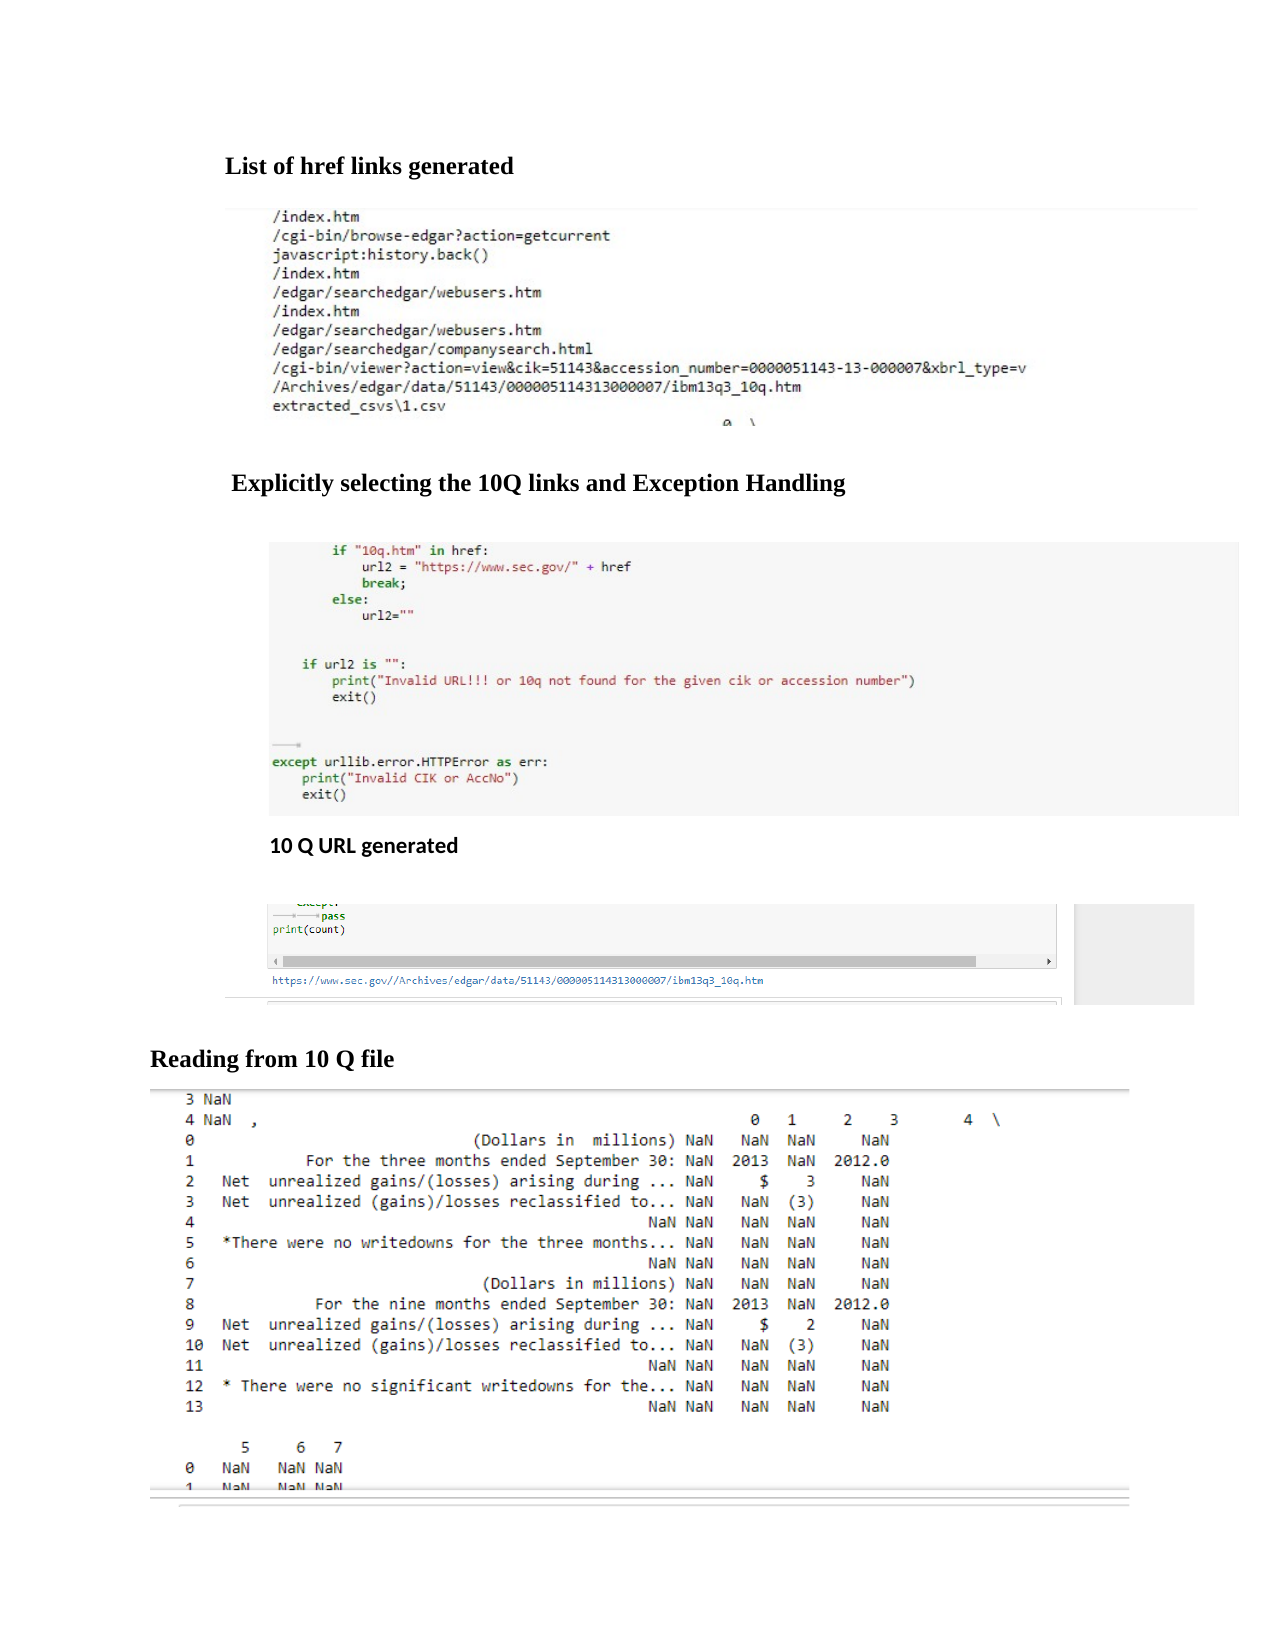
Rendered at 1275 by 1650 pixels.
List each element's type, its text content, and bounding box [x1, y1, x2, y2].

text List of href links generated [225, 151, 1254, 180]
text Explicitly selecting the 10Q links and Exception Handling [231, 468, 1254, 497]
picture [225, 904, 1195, 1005]
picture [150, 1089, 1130, 1507]
picture [268, 542, 1239, 816]
subtitle Reading from 10 Q file [150, 1044, 1254, 1072]
picture [225, 208, 1198, 426]
text 10 Q URL generated [267, 554, 461, 859]
